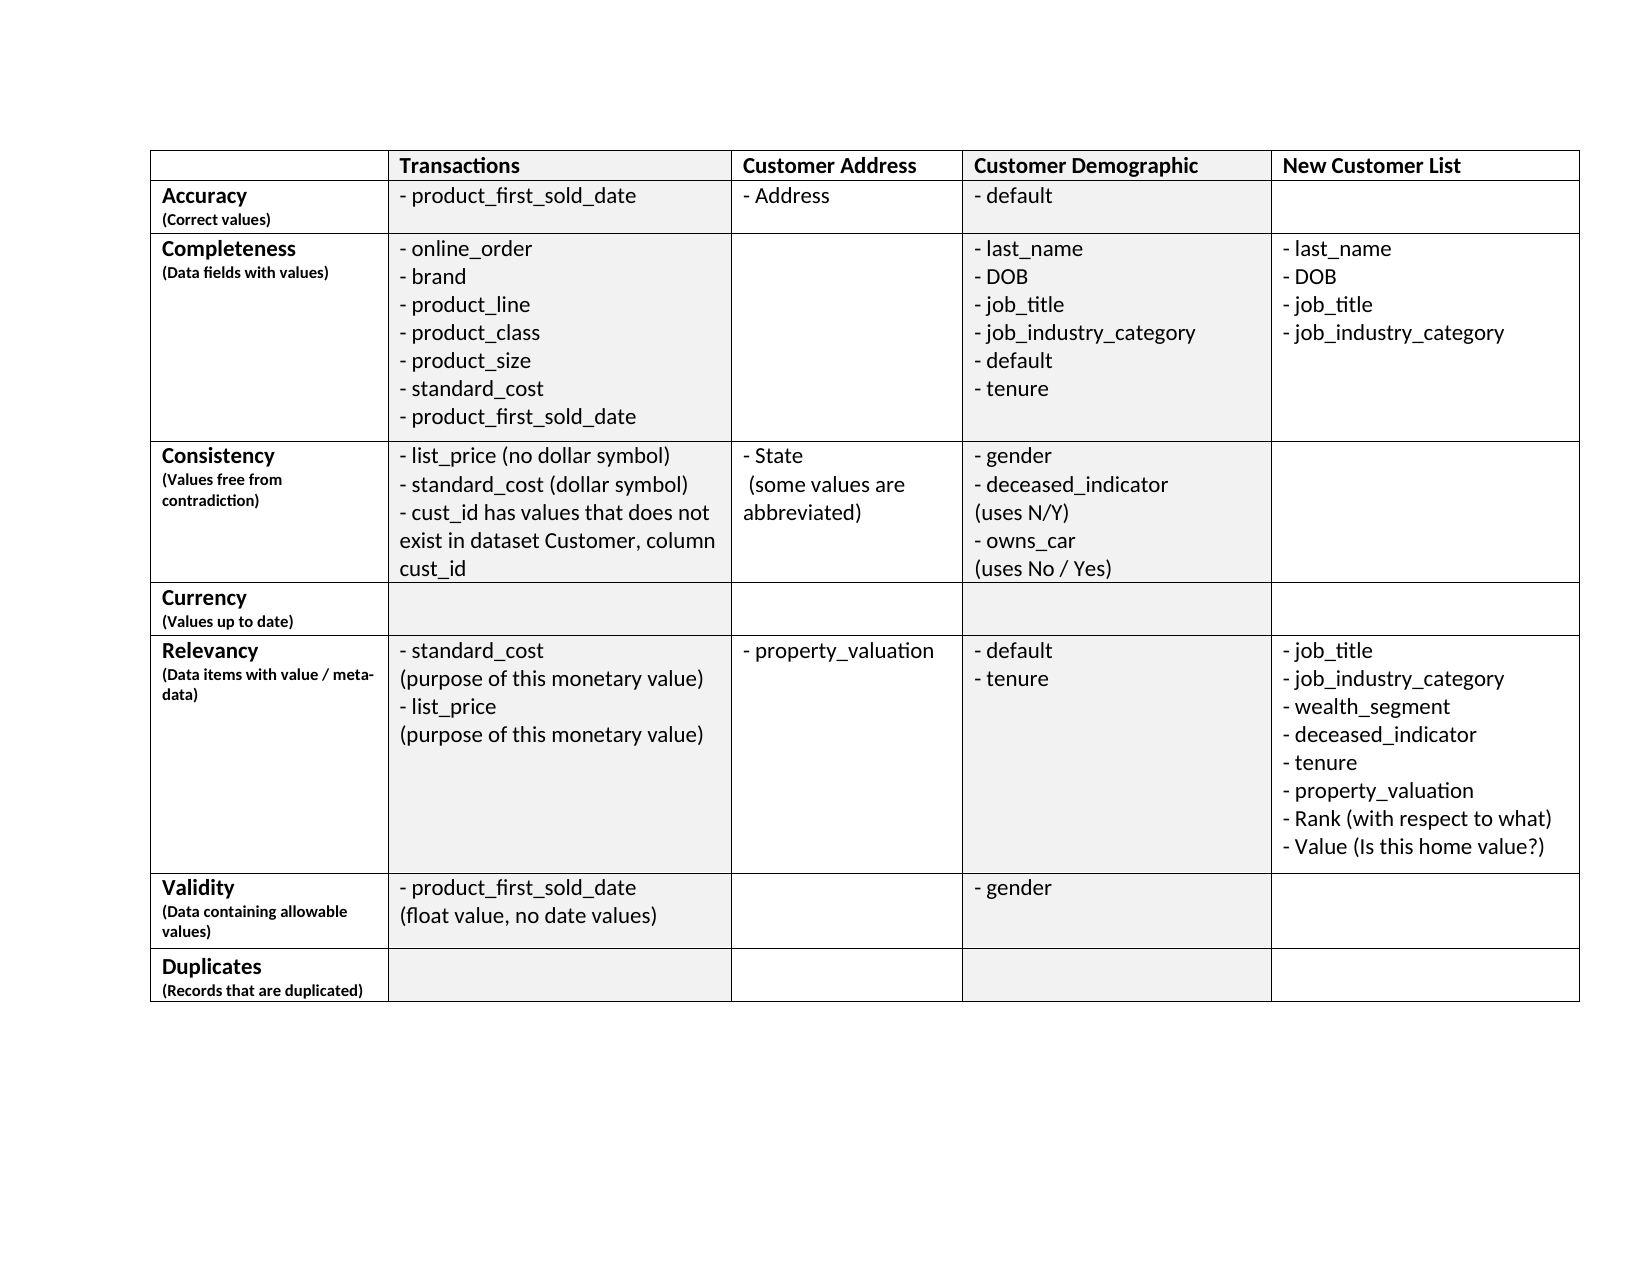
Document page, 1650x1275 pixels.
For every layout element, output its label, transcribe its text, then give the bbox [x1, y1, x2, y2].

table_cell Relevancy (Data items with value / meta-data) [151, 636, 388, 872]
table_cell [963, 583, 1271, 635]
table_cell - State (some values are abbreviated) [732, 442, 962, 582]
table_cell - product_first_sold_date [389, 181, 731, 233]
table_cell Completeness (Data fields with values) [151, 234, 388, 441]
table_cell - last_name - DOB - job_title - job_industry_category [1272, 234, 1579, 441]
table_cell - default - tenure [963, 636, 1271, 872]
table_cell Accuracy (Correct values) [151, 181, 388, 233]
table_cell Duplicates (Records that are duplicated) [151, 949, 388, 1001]
table_cell Validity (Data containing allowable values) [151, 874, 388, 947]
table_cell [389, 949, 731, 1001]
table_header [151, 151, 388, 180]
table_header Customer Demographic [963, 151, 1271, 180]
table_cell - last_name - DOB - job_title - job_industry_category - default - tenure [963, 234, 1271, 441]
table_cell [389, 583, 731, 635]
table_header New Customer List [1272, 151, 1579, 180]
table_cell - property_valuation [732, 636, 962, 872]
table_cell [732, 874, 962, 947]
table_cell Consistency (Values free from contradiction) [151, 442, 388, 582]
table_cell - job_title - job_industry_category - wealth_segment - deceased_indicator - tenure - property_valuation - Rank (with respect to what) - Value (Is this home value?) [1272, 636, 1579, 872]
table_cell Currency (Values up to date) [151, 583, 388, 635]
table_cell [963, 949, 1271, 1001]
table_cell - standard_cost (purpose of this monetary value) - list_price (purpose of this monetary value) [389, 636, 731, 872]
table_cell [732, 583, 962, 635]
table_cell - online_order - brand - product_line - product_class - product_size - standard_cost - product_first_sold_date [389, 234, 731, 441]
table_cell [732, 949, 962, 1001]
table_cell - gender - deceased_indicator (uses N/Y) - owns_car (uses No / Yes) [963, 442, 1271, 582]
table_cell - list_price (no dollar symbol) - standard_cost (dollar symbol) - cust_id has values that does not exist in dataset Customer, column cust_id [389, 442, 731, 582]
table_cell [732, 234, 962, 441]
table_cell [1272, 949, 1579, 1001]
table_cell [1272, 583, 1579, 635]
table_cell [1272, 442, 1579, 582]
table_cell [1272, 874, 1579, 947]
table_cell - default [963, 181, 1271, 233]
table_cell - gender [963, 874, 1271, 947]
table_cell - Address [732, 181, 962, 233]
table_cell [1272, 181, 1579, 233]
table_header Customer Address [732, 151, 962, 180]
table_header Transactions [389, 151, 731, 180]
table_cell - product_first_sold_date (float value, no date values) [389, 874, 731, 947]
